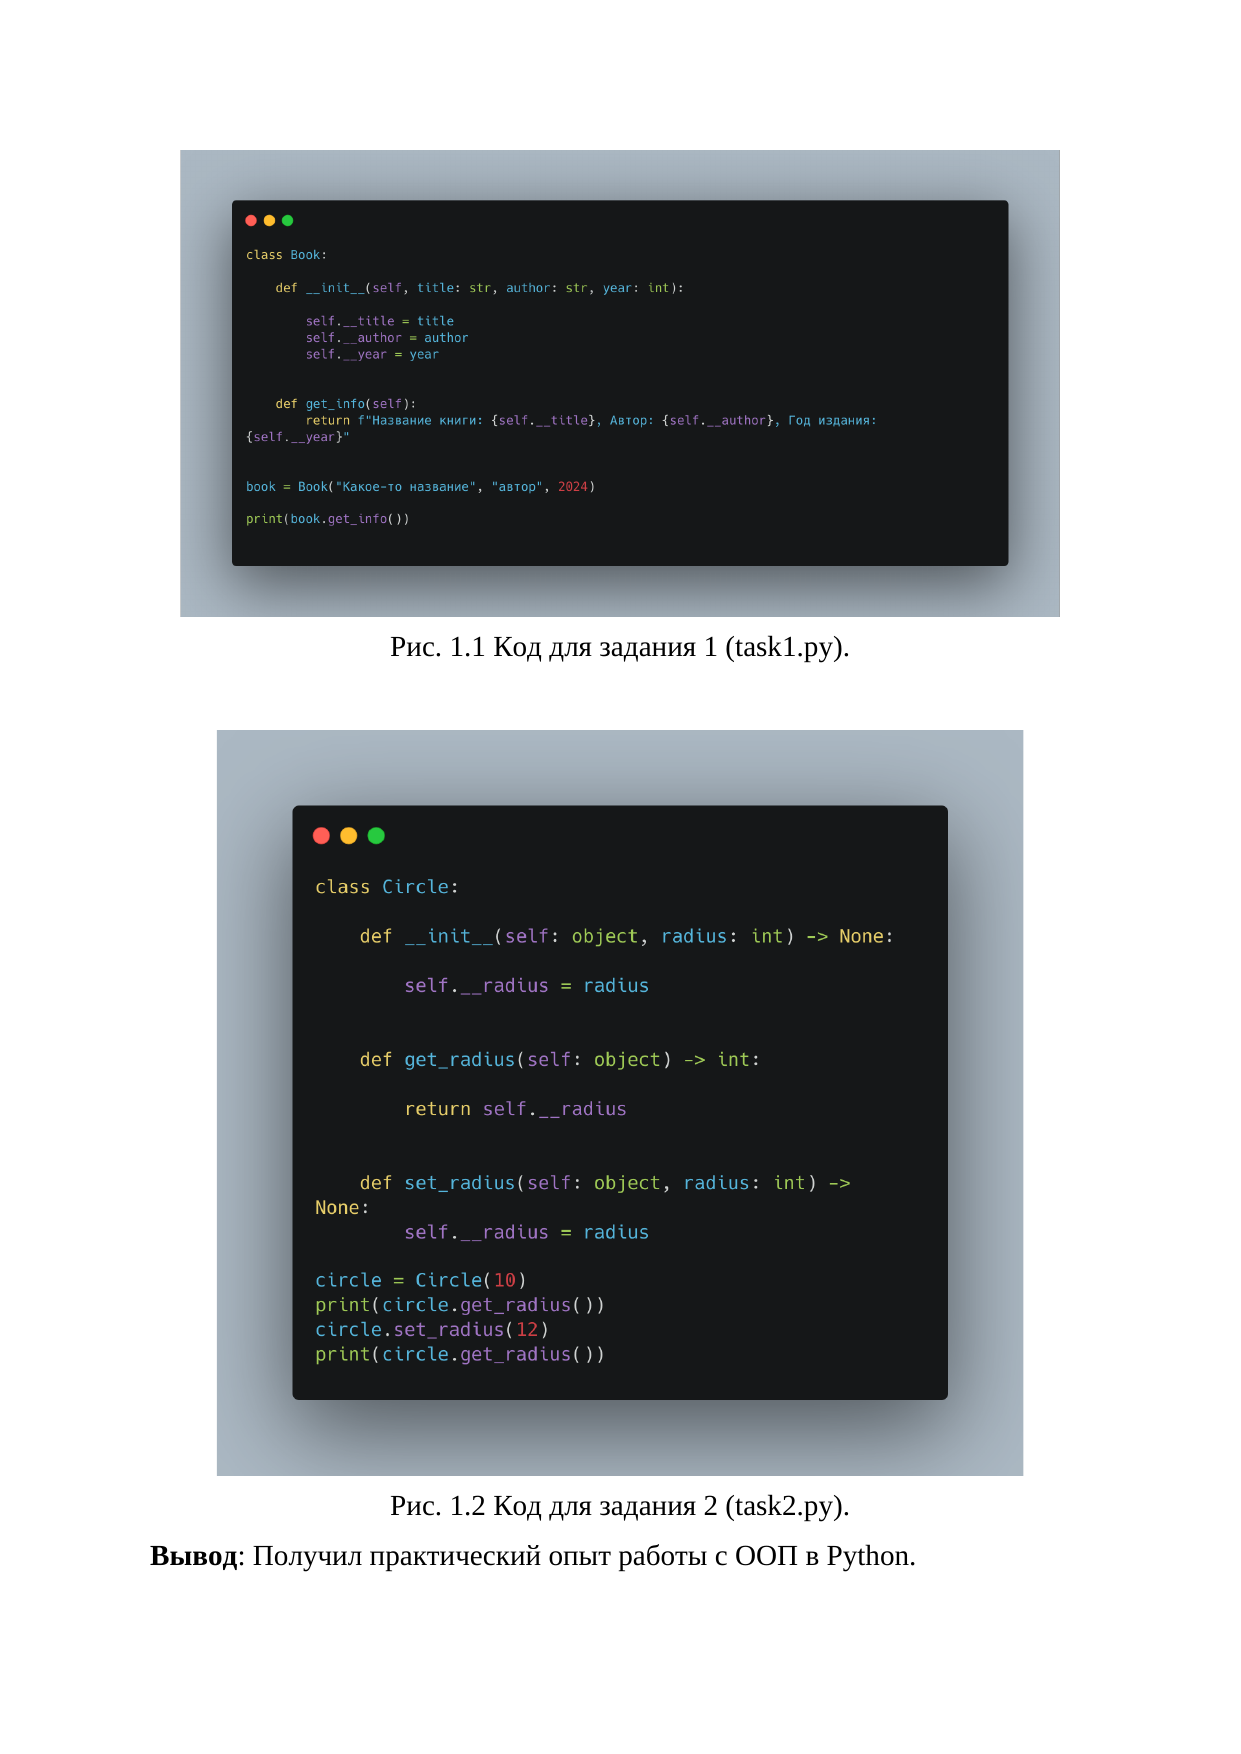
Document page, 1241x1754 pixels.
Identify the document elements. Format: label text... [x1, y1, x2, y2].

picture [216, 730, 1024, 1476]
text Рис. 1.1 Код для задания 1 (task1.py). [150, 629, 1090, 663]
text Рис. 1.2 Код для задания 2 (task2.py). [150, 1488, 1090, 1522]
picture [180, 150, 1060, 617]
text Вывод: Получил практический опыт работы с ООП в Python. [150, 1538, 1090, 1572]
